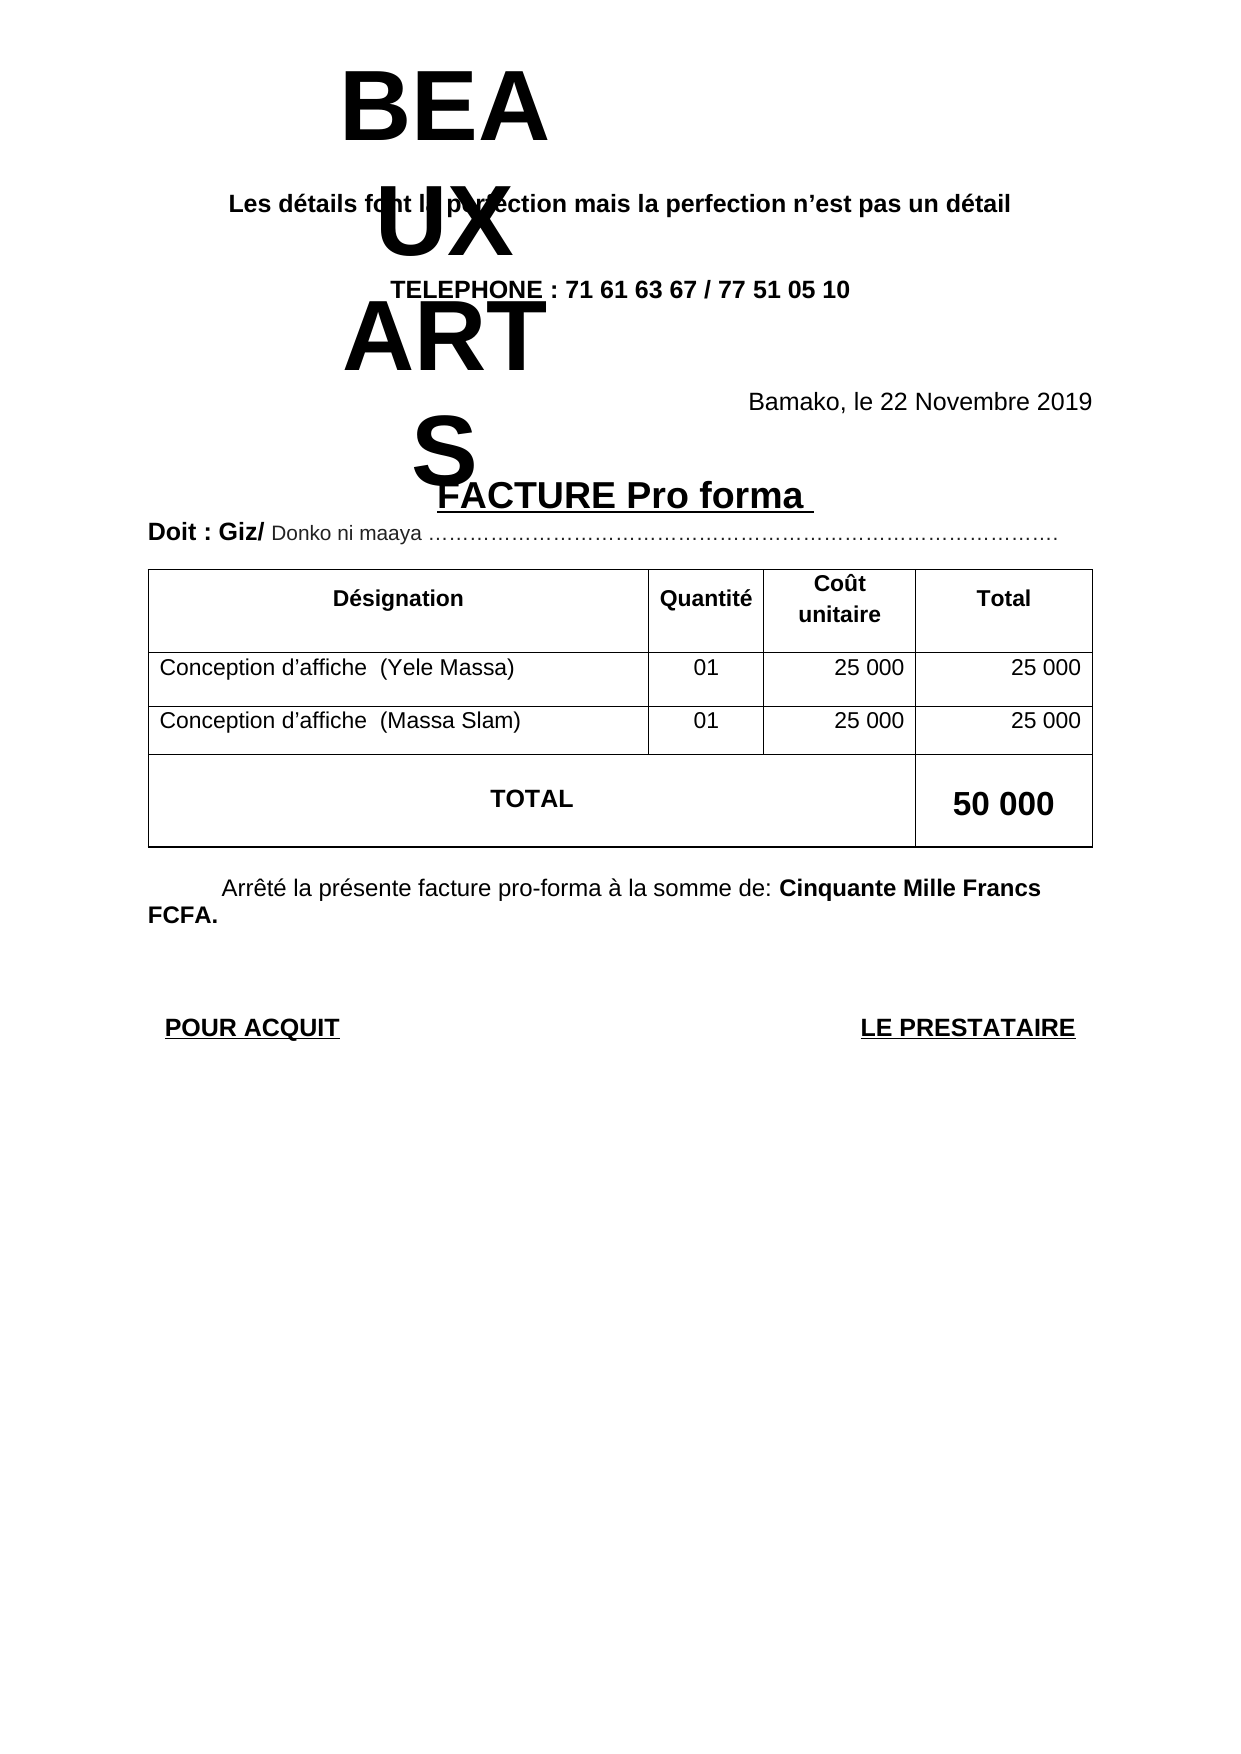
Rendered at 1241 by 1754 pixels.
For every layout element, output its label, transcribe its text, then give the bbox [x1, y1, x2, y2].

table_cell 25 000 [764, 653, 915, 706]
table_cell 01 [649, 653, 763, 706]
table_cell 25 000 [764, 707, 915, 754]
table_cell Conception d’affiche (Massa Slam) [149, 707, 648, 754]
text FACTURE Pro forma [148, 473, 1093, 517]
text Arrêté la présente facture pro-forma à la somme de: Cinquante Mille Francs FCFA. [148, 874, 1093, 929]
table_header Coût unitaire [764, 570, 915, 652]
table_cell Conception d’affiche (Yele Massa) [149, 653, 648, 706]
table_header Total [916, 570, 1092, 652]
table_header Désignation [149, 570, 648, 652]
table_cell 25 000 [916, 653, 1092, 706]
table_cell TOTAL [149, 755, 915, 846]
text POUR ACQUIT LE PRESTATAIRE [148, 1013, 1093, 1042]
table_cell 01 [649, 707, 763, 754]
table_cell 25 000 [916, 707, 1092, 754]
table_header Quantité [649, 570, 763, 652]
text Doit : Giz/ Donko ni maaya ………………………………………………………………………………. [148, 517, 1093, 545]
table_cell 50 000 [916, 755, 1092, 846]
text Bamako, le 22 Novembre 2019 [148, 387, 1093, 416]
